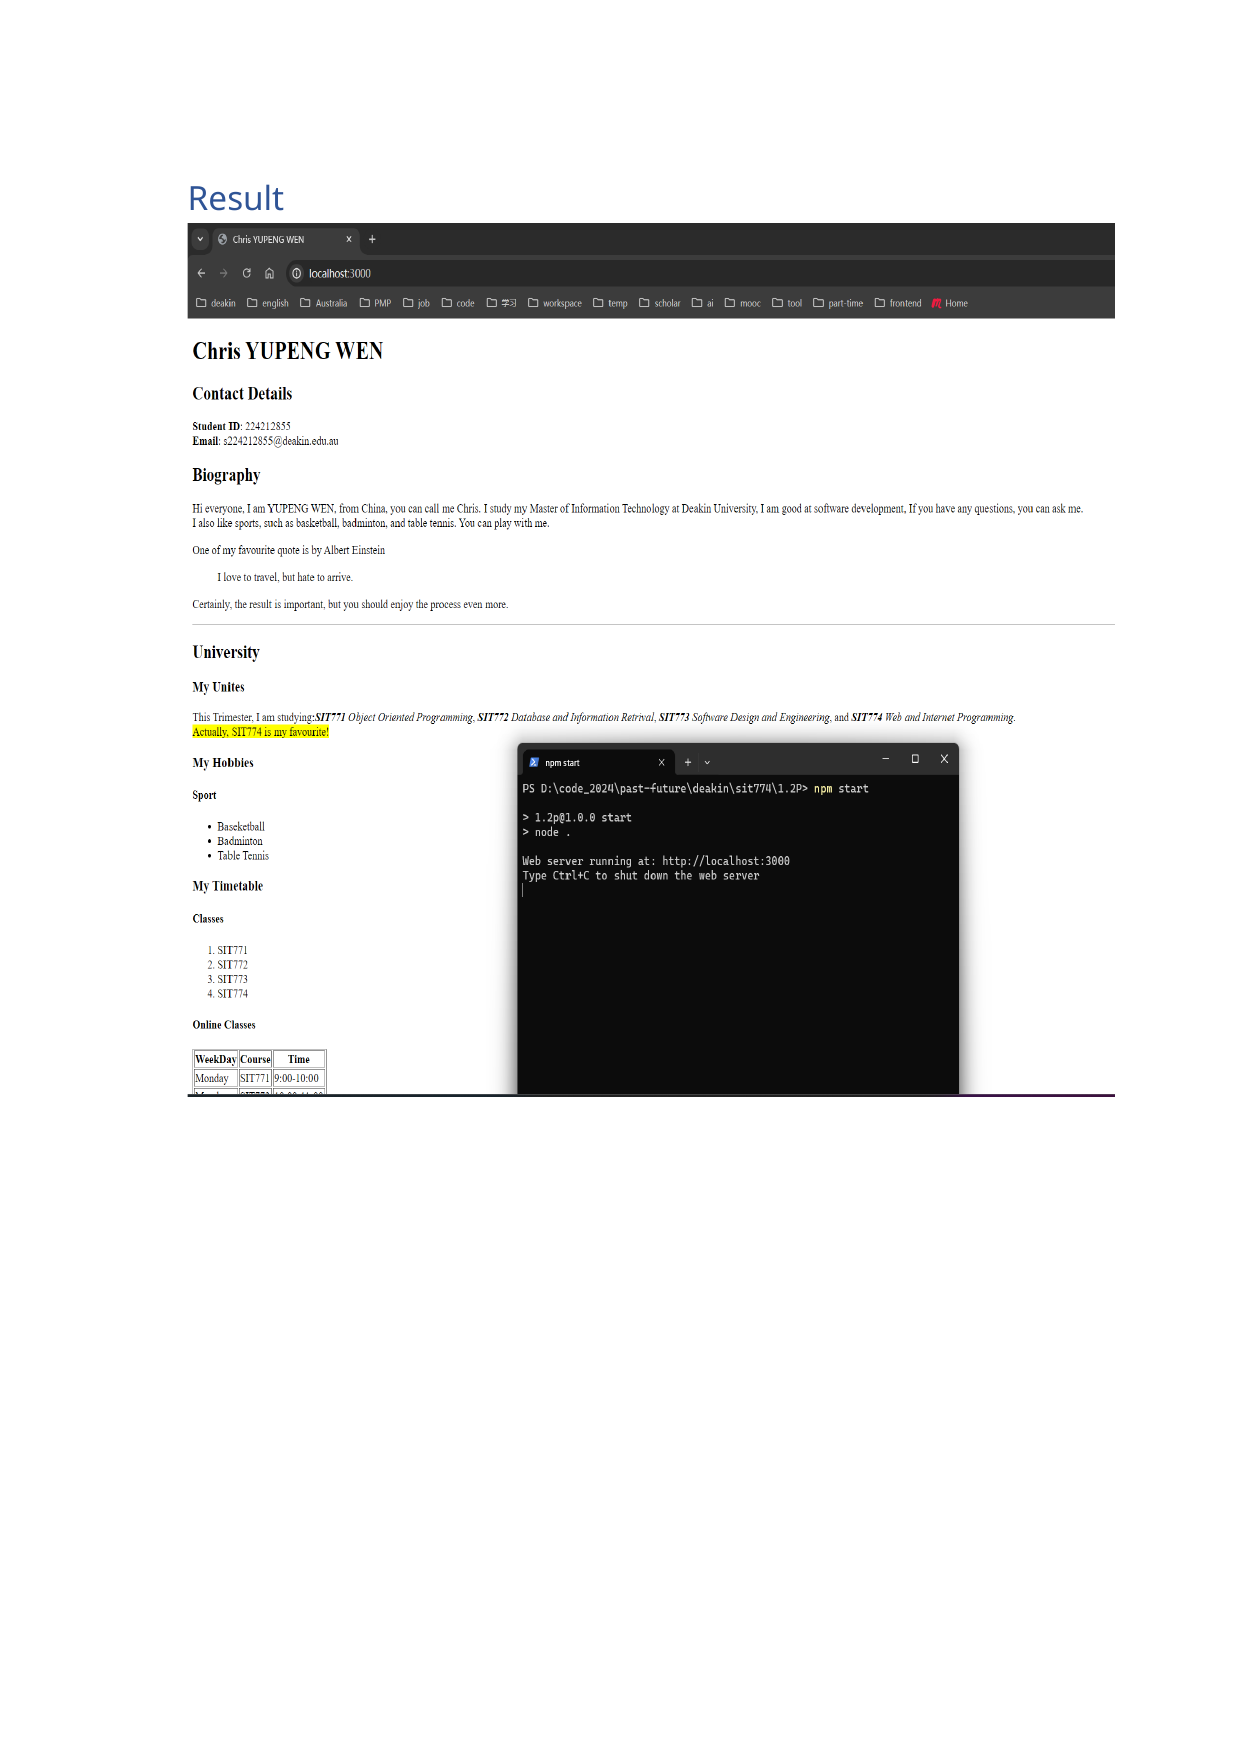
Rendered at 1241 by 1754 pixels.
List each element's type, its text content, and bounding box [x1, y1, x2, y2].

subtitle Result [187, 175, 1053, 220]
picture [187, 223, 1115, 1097]
